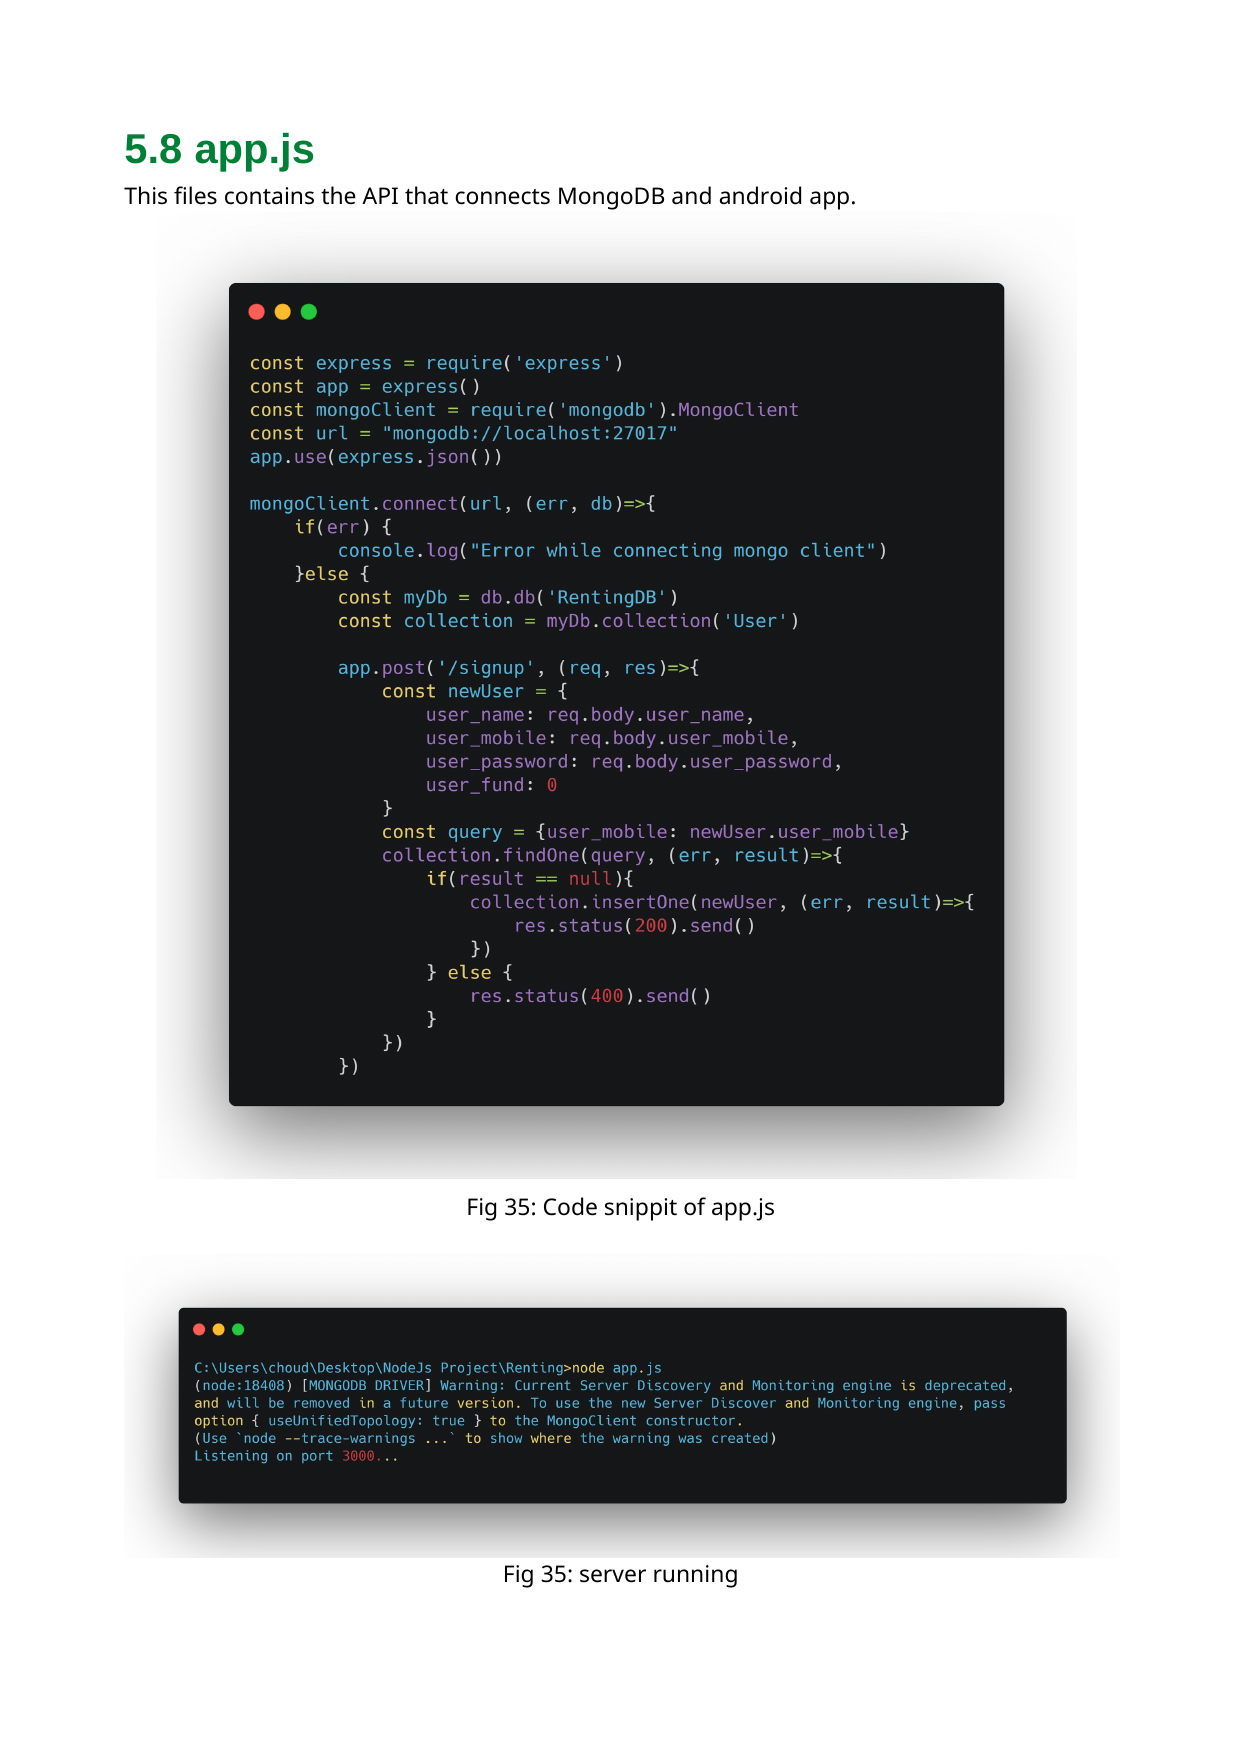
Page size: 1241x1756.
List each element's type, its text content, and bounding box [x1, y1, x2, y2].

text Fig 35: Code snippit of app.js [19, 1191, 1222, 1222]
subtitle 5.8 app.js [124, 124, 1232, 172]
picture [156, 211, 1077, 1179]
text This files contains the API that connects MongoDB and android app. [124, 180, 1232, 211]
picture [124, 1253, 1121, 1558]
